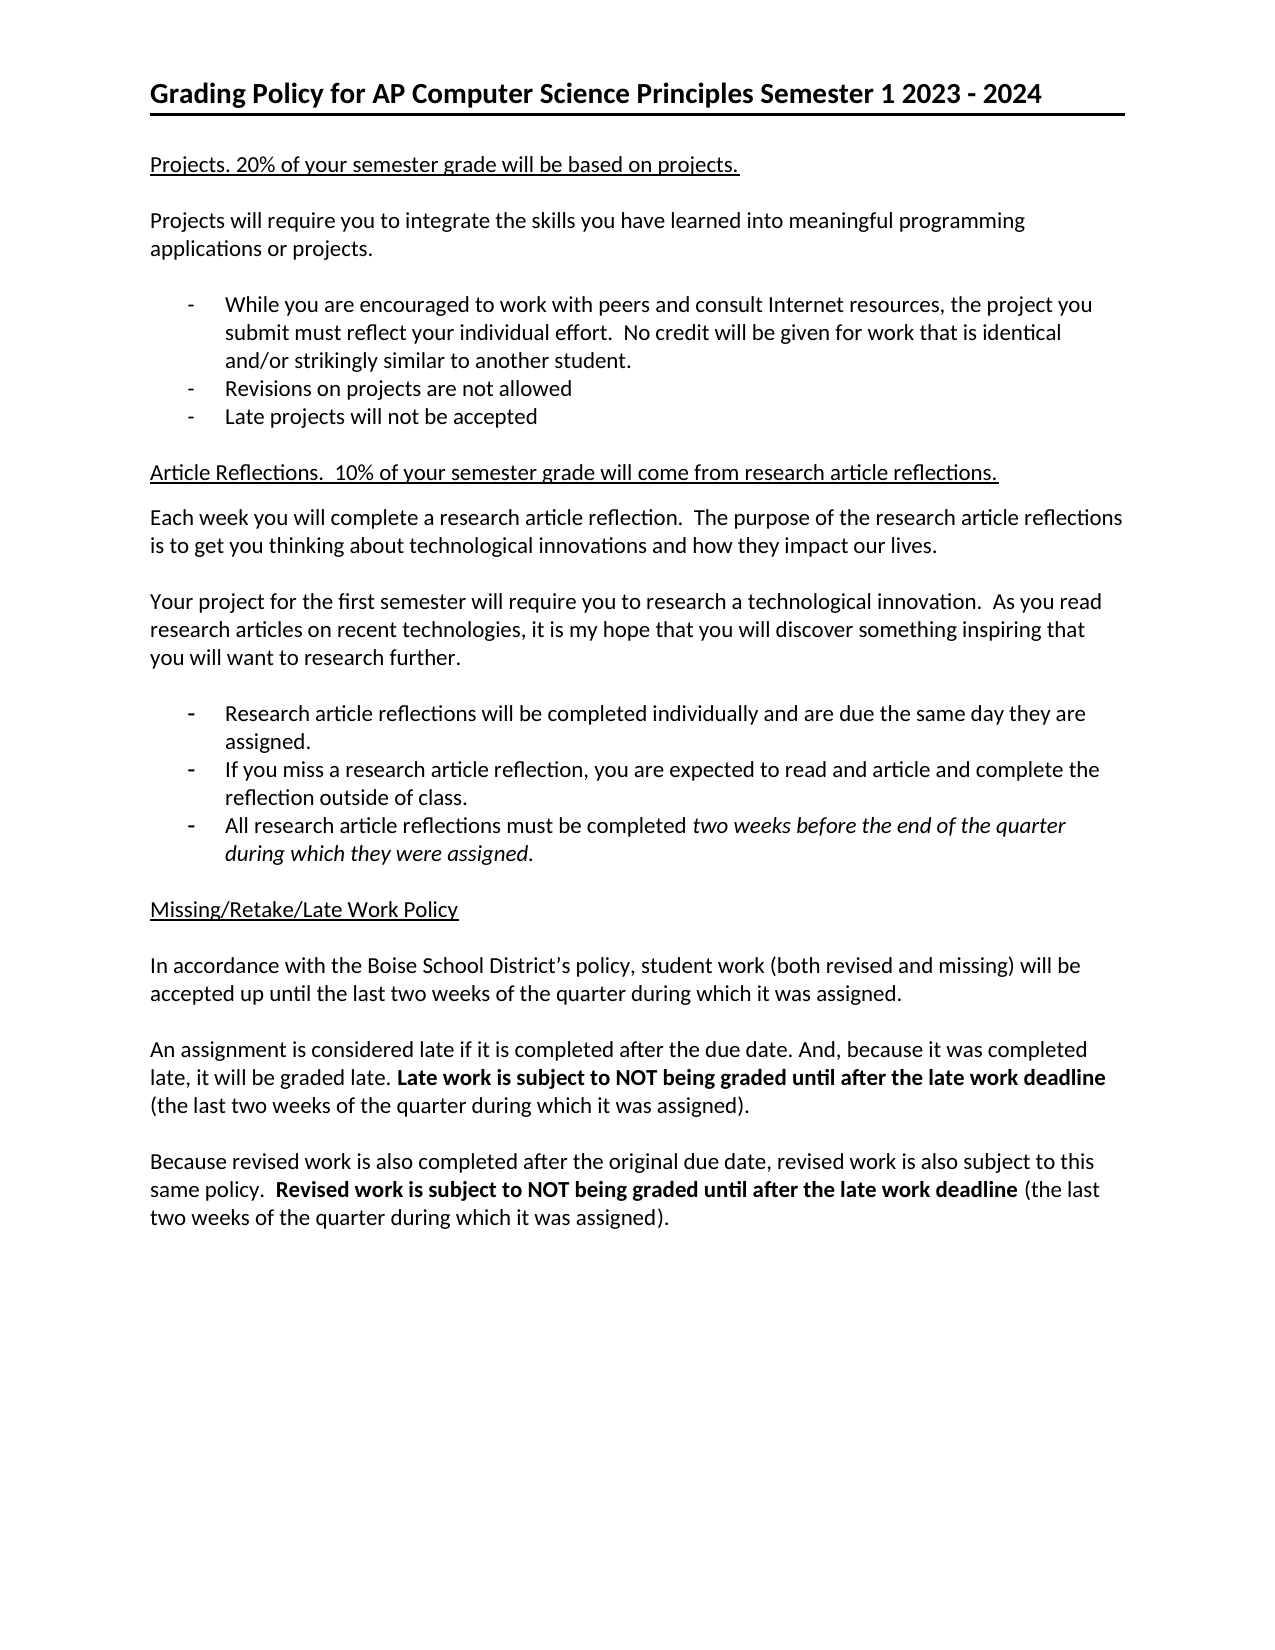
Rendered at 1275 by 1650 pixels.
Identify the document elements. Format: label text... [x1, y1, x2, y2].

text Your project for the first semester will require you to research a technological innovation. As you read research articles on recent technologies, it is my hope that you will discover something inspiring that you will want to research further. [150, 587, 1125, 671]
text Each week you will complete a research article reflection. The purpose of the research article reflections is to get you thinking about technological innovations and how they impact our lives. [150, 503, 1125, 559]
text An assignment is considered late if it is completed after the due date. And, because it was completed late, it will be graded late. Late work is subject to NOT being graded until after the late work deadline (the last two weeks of the quarter during which it was assigned). [150, 1035, 1125, 1119]
text In accordance with the Boise School District’s policy, student work (both revised and missing) will be accepted up until the last two weeks of the quarter during which it was assigned. [150, 951, 1125, 1007]
list Research article reflections will be completed individually and are due the same day they are assigned. [187, 699, 1125, 755]
text Missing/Retake/Late Work Policy [150, 895, 1125, 923]
list All research article reflections must be completed two weeks before the end of the quarter during which they were assigned. [187, 811, 1125, 867]
text Projects will require you to integrate the skills you have learned into meaningful programming applications or projects. [150, 206, 1125, 262]
list Revisions on projects are not allowed [187, 374, 1125, 402]
list Late projects will not be accepted [187, 402, 1125, 430]
text Projects. 20% of your semester grade will be based on projects. [150, 150, 1125, 178]
text Article Reflections. 10% of your semester grade will come from research article reflections. [150, 458, 1125, 486]
text Because revised work is also completed after the original due date, revised work is also subject to this same policy. Revised work is subject to NOT being graded until after the late work deadline (the last two weeks of the quarter during which it was assigned). [150, 1147, 1125, 1231]
list If you miss a research article reflection, you are expected to read and article and complete the reflection outside of class. [187, 755, 1125, 811]
list While you are encouraged to work with peers and consult Internet resources, the project you submit must reflect your individual effort. No credit will be given for work that is identical and/or strikingly similar to another student. [187, 290, 1125, 374]
